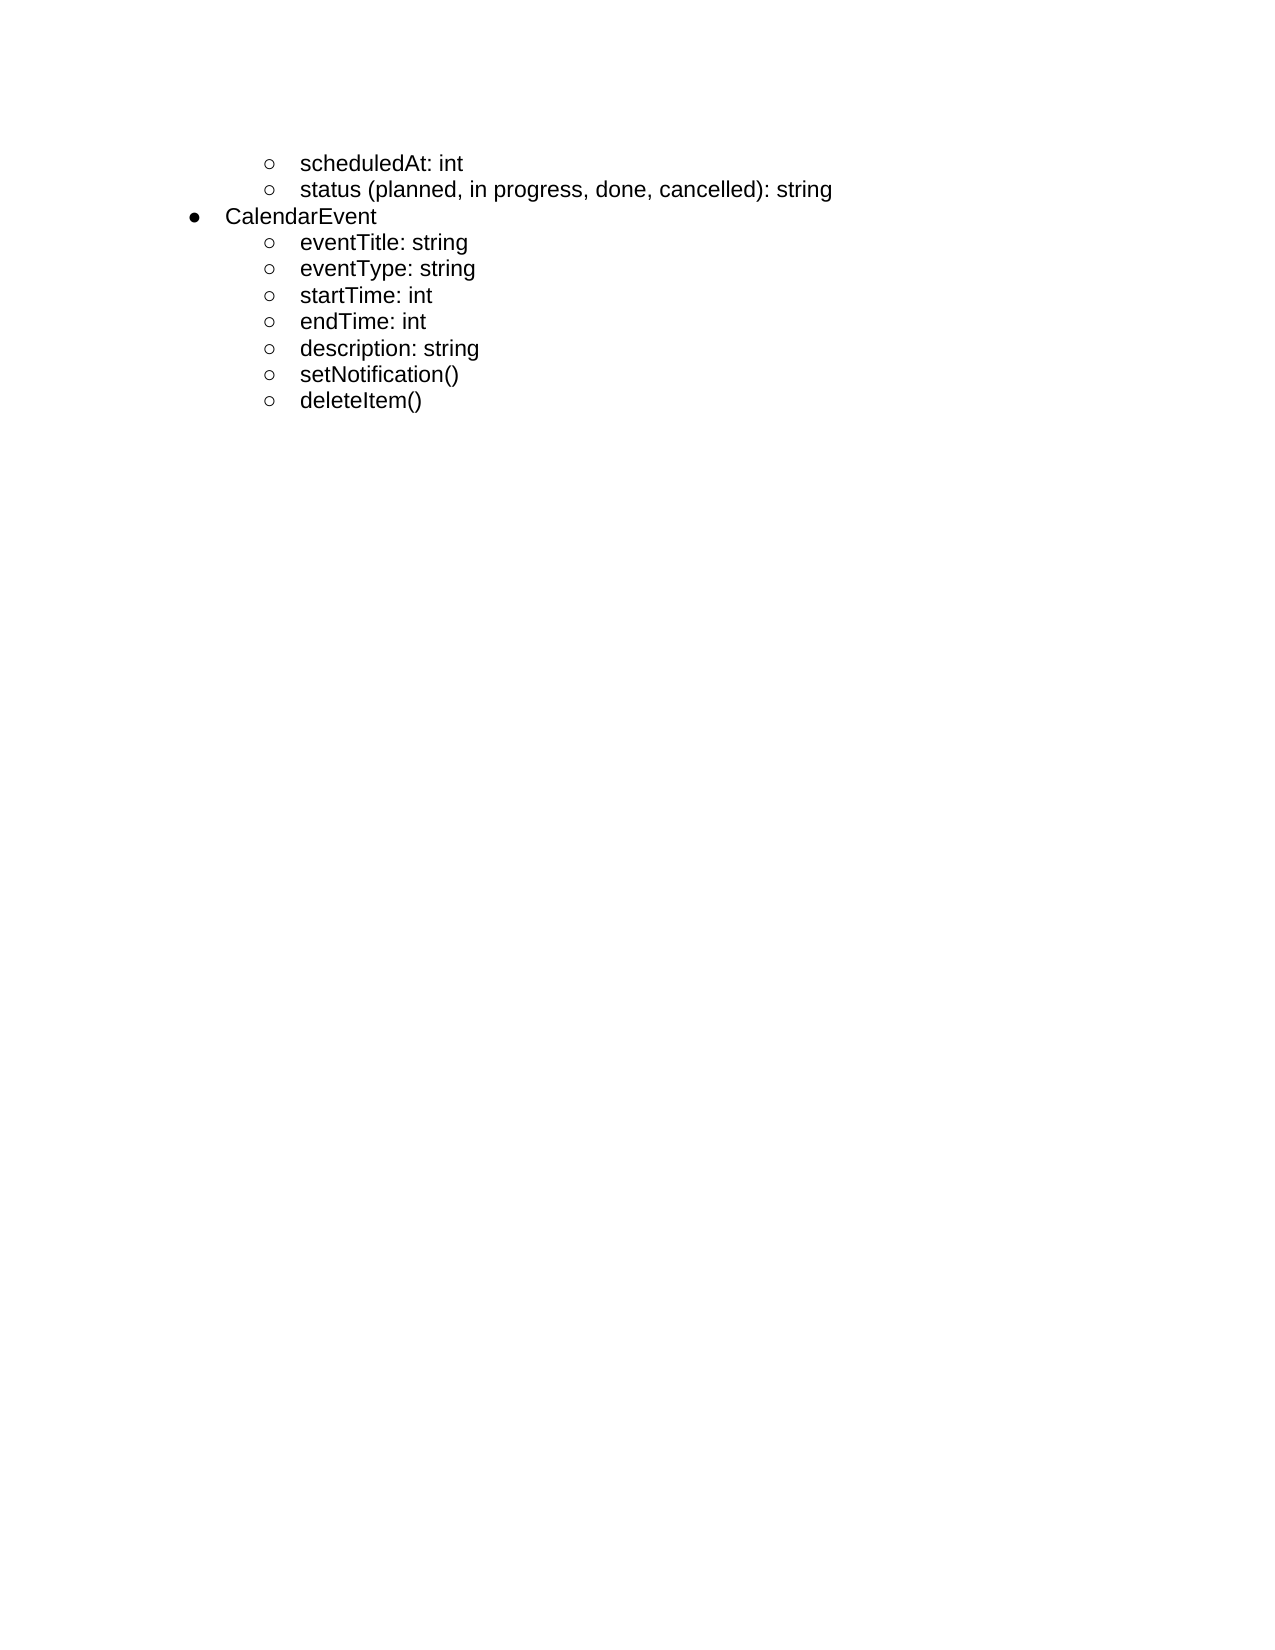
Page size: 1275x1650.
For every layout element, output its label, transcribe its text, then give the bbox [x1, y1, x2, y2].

list status (planned, in progress, done, cancelled): string [262, 176, 1125, 203]
list eventType: string [262, 255, 1125, 282]
list deleteItem() [262, 387, 1125, 413]
list startTime: int [262, 282, 1125, 308]
list endTime: int [262, 308, 1125, 334]
list scheduledAt: int [262, 150, 1125, 176]
list setNotification() [262, 361, 1125, 387]
list CalendarEvent [187, 203, 1125, 229]
list description: string [262, 334, 1125, 361]
list eventTitle: string [262, 229, 1125, 255]
